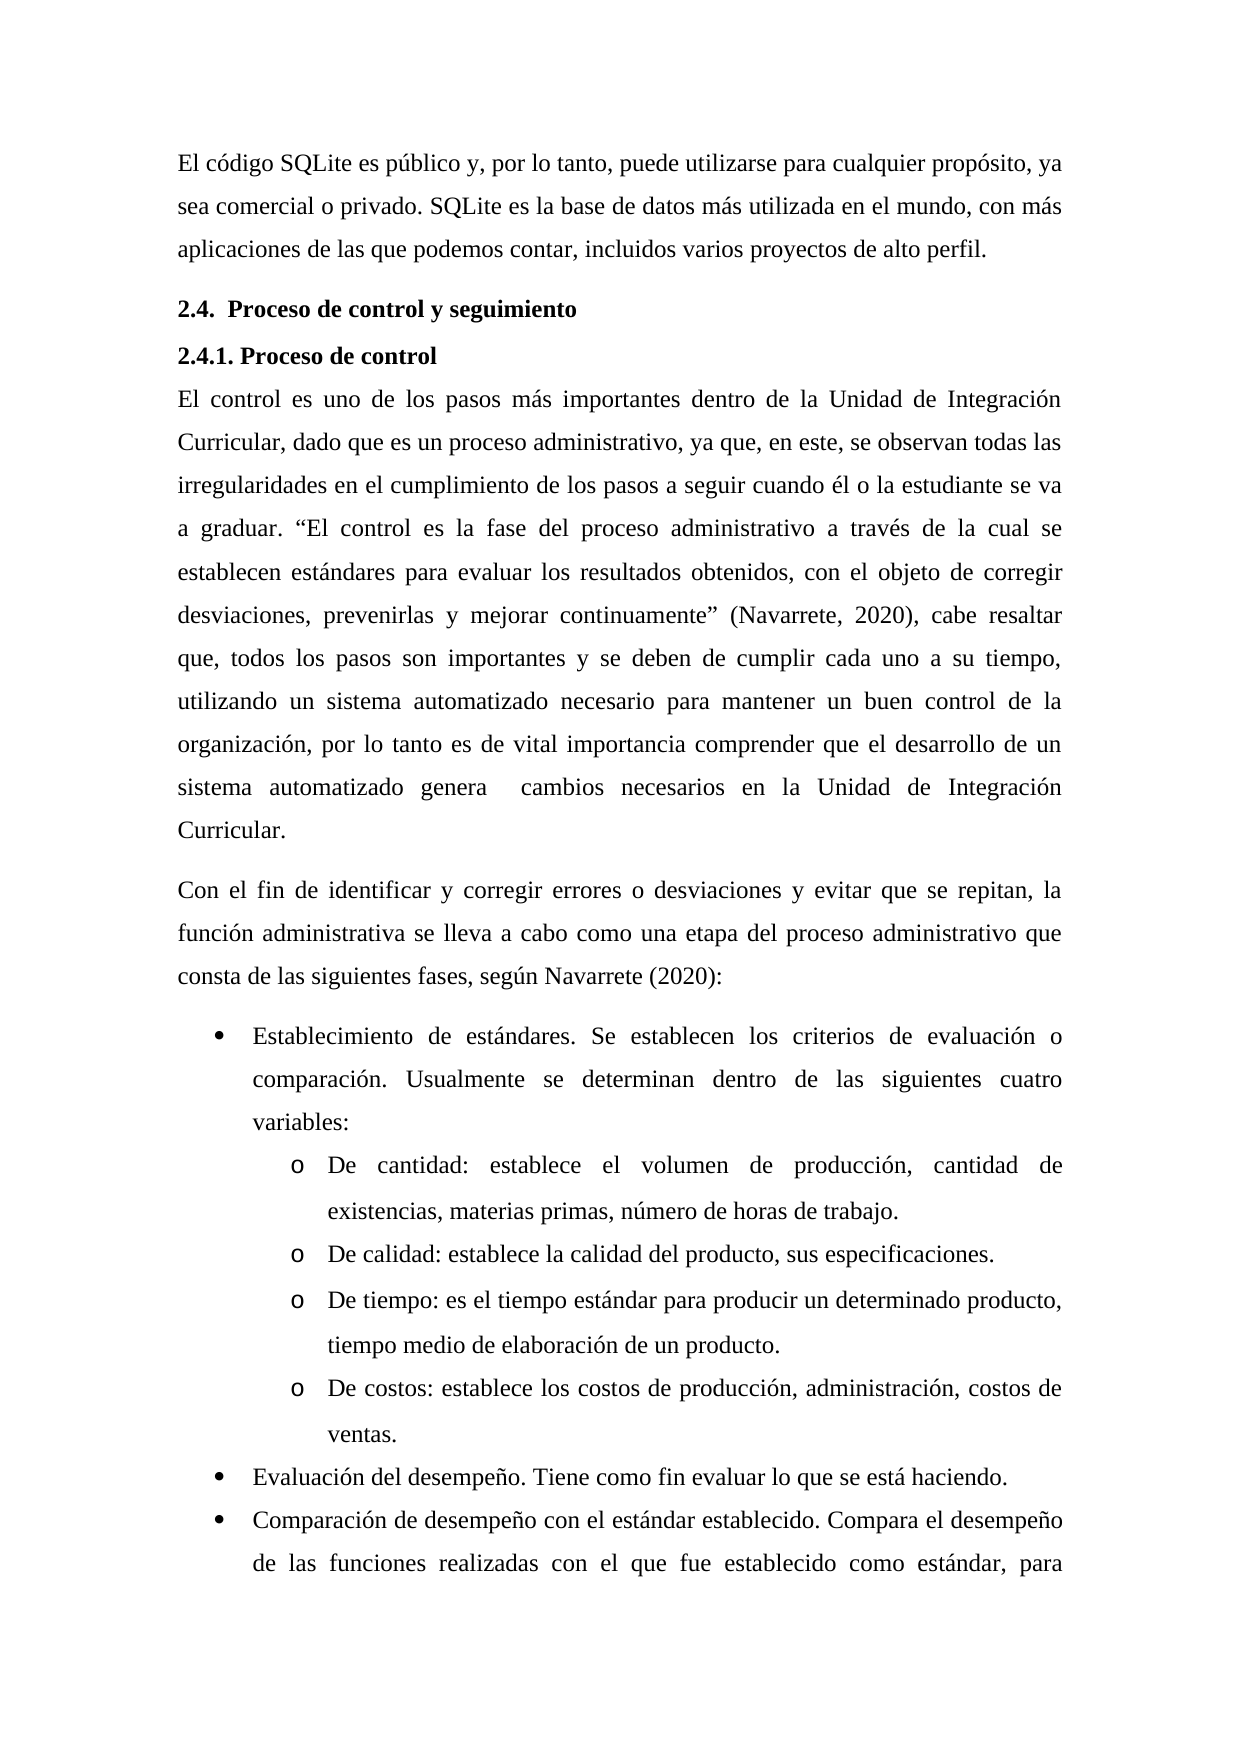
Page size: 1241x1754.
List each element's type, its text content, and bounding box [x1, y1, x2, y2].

text Con el fin de identificar y corregir errores o desviaciones y evitar que se repitan, la función administrativa se lleva a cabo como una etapa del proceso administrativo que consta de las siguientes fases, según Navarrete (2020): [177, 875, 1063, 990]
text El código SQLite es público y, por lo tanto, puede utilizarse para cualquier propósito, ya sea comercial o privado. SQLite es la base de datos más utilizada en el mundo, con más aplicaciones de las que podemos contar, incluidos varios proyectos de alto perfil. [177, 148, 1063, 263]
list Establecimiento de estándares. Se establecen los criterios de evaluación o comparación. Usualmente se determinan dentro de las siguientes cuatro variables: [215, 1021, 1063, 1136]
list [215, 1505, 1063, 1577]
list De calidad: establece la calidad del producto, sus especificaciones. [290, 1239, 1063, 1270]
list Evaluación del desempeño. Tiene como fin evaluar lo que se está haciendo. [215, 1462, 1063, 1491]
list De tiempo: es el tiempo estándar para producir un determinado producto, tiempo medio de elaboración de un producto. [290, 1285, 1063, 1359]
subtitle Proceso de control y seguimiento [177, 294, 1063, 322]
list De cantidad: establece el volumen de producción, cantidad de existencias, materias primas, número de horas de trabajo. [290, 1151, 1063, 1224]
text El control es uno de los pasos más importantes dentro de la Unidad de Integración Curricular, dado que es un proceso administrativo, ya que, en este, se observan todas las irregularidades en el cumplimiento de los pasos a seguir cuando él o la estudiante se va a graduar. “El control es la fase del proceso administrativo a través de la cual se establecen estándares para evaluar los resultados obtenidos, con el objeto de corregir desviaciones, prevenirlas y mejorar continuamente” (Navarrete, 2020), cabe resaltar que, todos los pasos son importantes y se deben de cumplir cada uno a su tiempo, utilizando un sistema automatizado necesario para mantener un buen control de la organización, por lo tanto es de vital importancia comprender que el desarrollo de un sistema automatizado genera cambios necesarios en la Unidad de Integración Curricular. [177, 384, 1063, 844]
subtitle Proceso de control [177, 341, 1063, 370]
list De costos: establece los costos de producción, administración, costos de ventas. [290, 1373, 1063, 1447]
